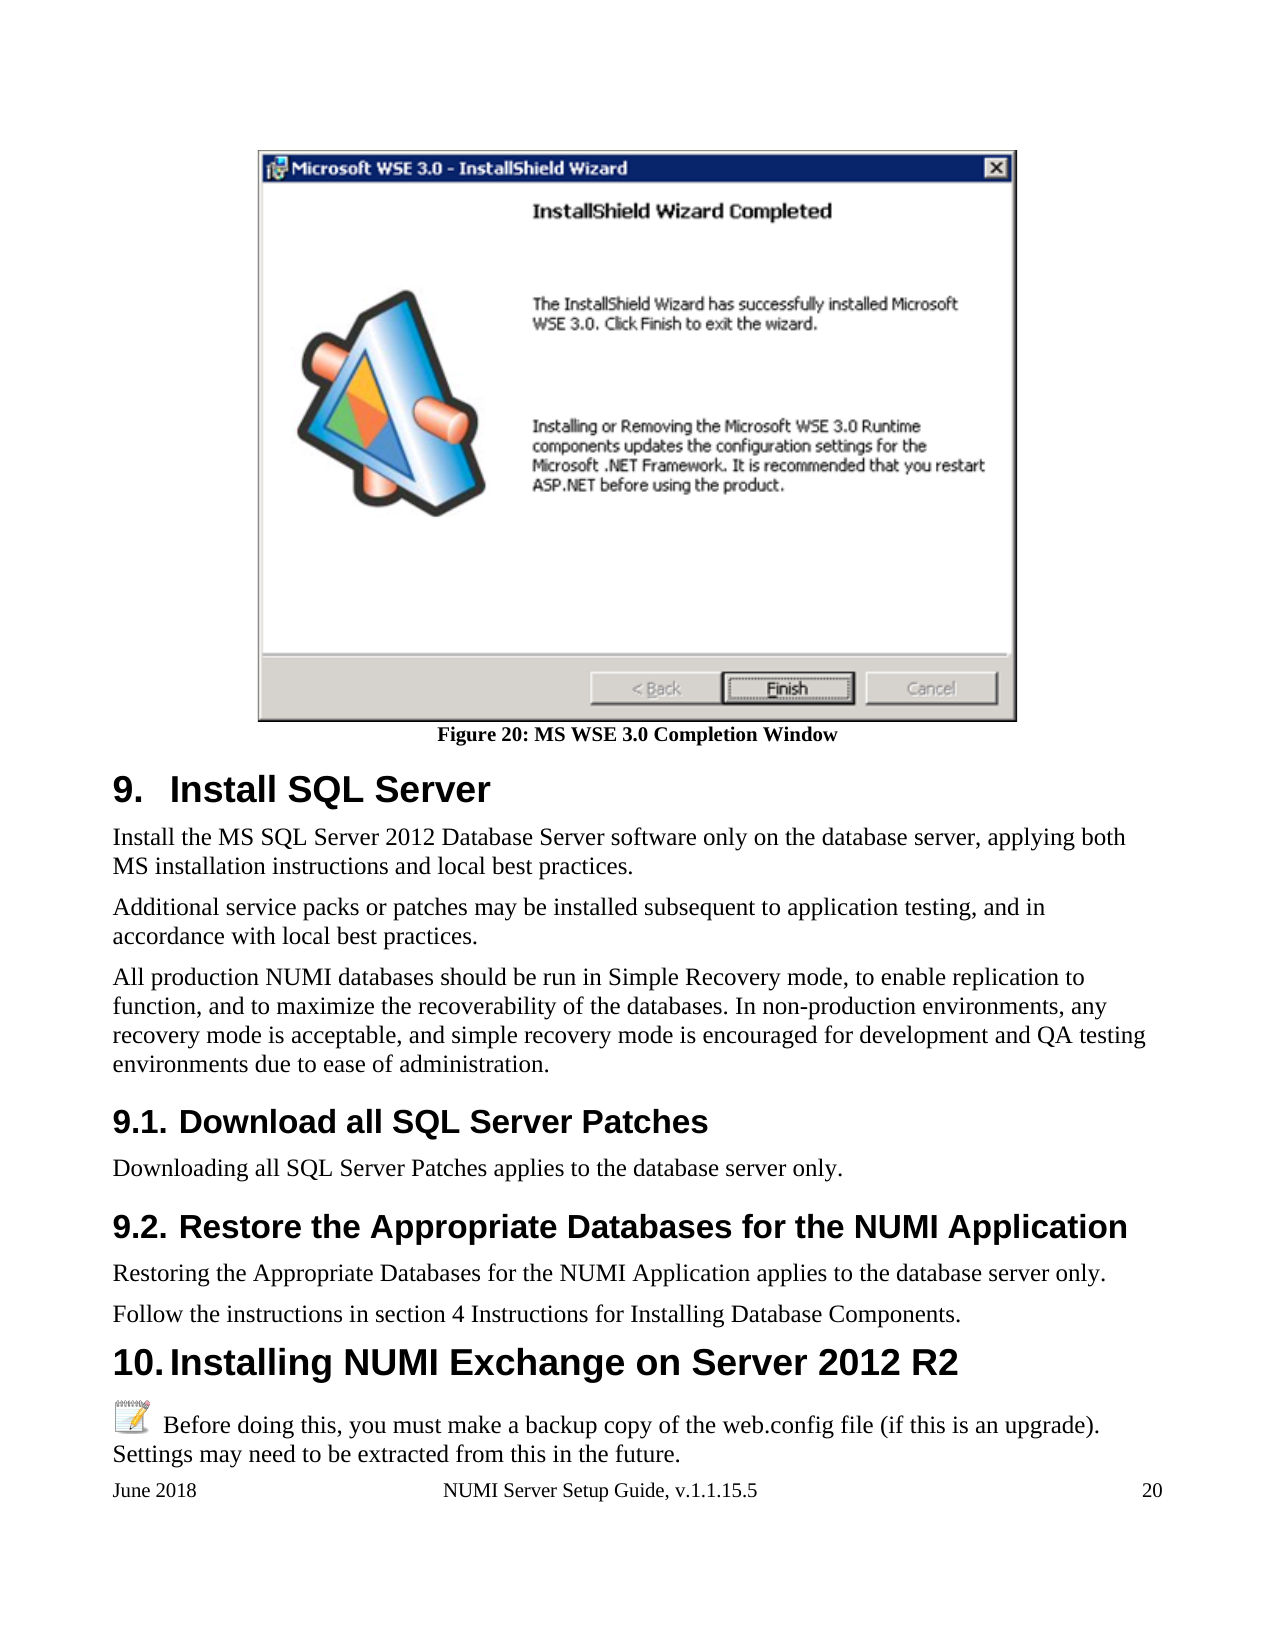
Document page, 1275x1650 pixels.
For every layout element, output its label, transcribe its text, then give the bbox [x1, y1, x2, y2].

subtitle Download all SQL Server Patches [112, 1102, 1162, 1141]
text Follow the instructions in section 4 Instructions for Installing Database Components. [112, 1299, 1162, 1328]
text Downloading all SQL Server Patches applies to the database server only. [112, 1153, 1162, 1182]
text Before doing this, you must make a backup copy of the web.config file (if this is an upgrade). Settings may need to be extracted from this in the future. [112, 1396, 1162, 1468]
text Figure 20: MS WSE 3.0 Completion Window [112, 722, 1162, 746]
text All production NUMI databases should be run in Simple Recovery mode, to enable replication to function, and to maximize the recoverability of the databases. In non-production environments, any recovery mode is acceptable, and simple recovery mode is encouraged for development and QA testing environments due to ease of administration. [112, 962, 1162, 1077]
subtitle Installing NUMI Exchange on Server 2012 R2 [112, 1341, 1162, 1384]
picture [257, 150, 1018, 722]
text Additional service packs or patches may be installed subsequent to application testing, and in accordance with local best practices. [112, 892, 1162, 950]
text Install the MS SQL Server 2012 Database Server software only on the database server, applying both MS installation instructions and local best practices. [112, 822, 1162, 880]
subtitle Restore the Appropriate Databases for the NUMI Application [112, 1207, 1162, 1246]
subtitle Install SQL Server [112, 767, 1162, 810]
text Restoring the Appropriate Databases for the NUMI Application applies to the database server only. [112, 1258, 1162, 1287]
picture [112, 1396, 151, 1434]
